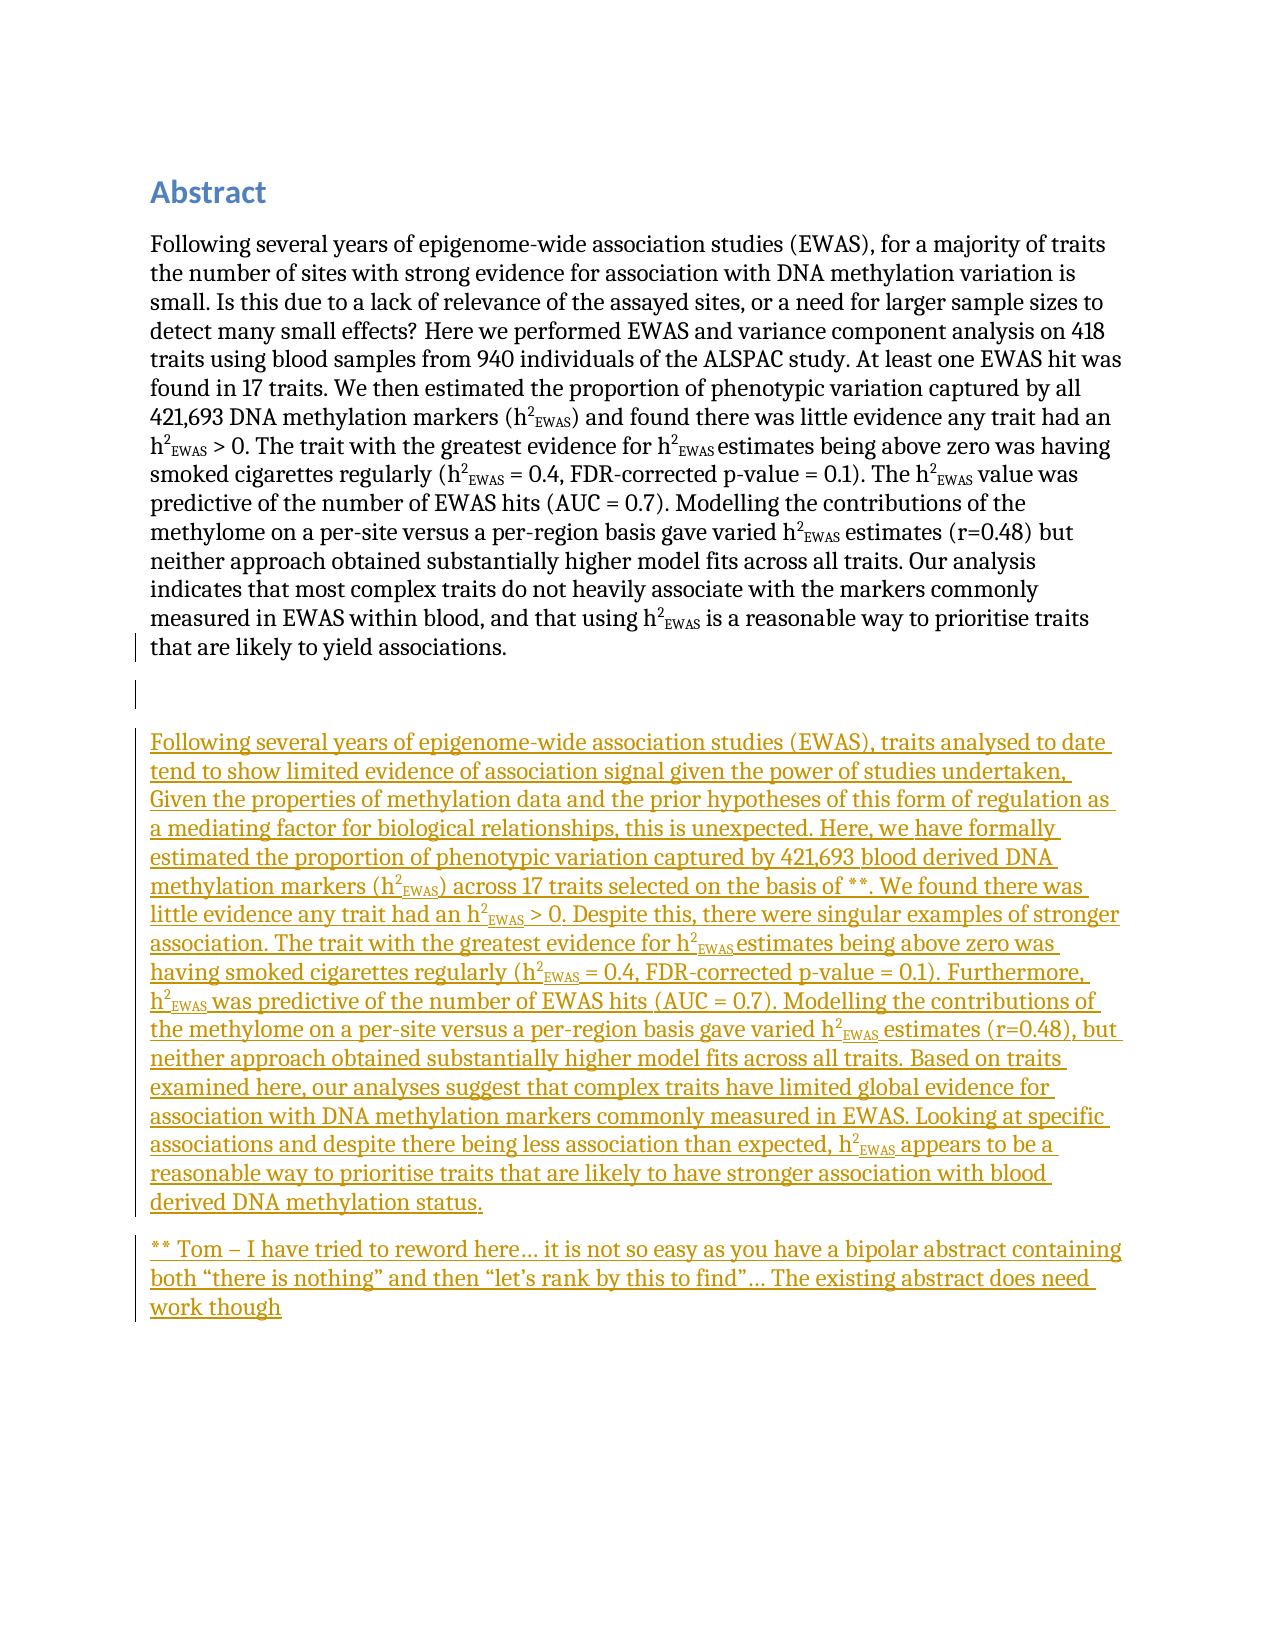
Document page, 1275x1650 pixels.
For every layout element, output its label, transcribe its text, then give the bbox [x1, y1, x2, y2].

text Following several years of epigenome-wide association studies (EWAS), for a majority of traits the number of sites with strong evidence for association with DNA methylation variation is small. Is this due to a lack of relevance of the assayed sites, or a need for larger sample sizes to detect many small effects? Here we performed EWAS and variance component analysis on 418 traits using blood samples from 940 individuals of the ALSPAC study. At least one EWAS hit was found in 17 traits. We then estimated the proportion of phenotypic variation captured by all 421,693 DNA methylation markers (h2EWAS) and found there was little evidence any trait had an h2EWAS > 0. The trait with the greatest evidence for h2EWAS estimates being above zero was having smoked cigarettes regularly (h2EWAS = 0.4, FDR-corrected p-value = 0.1). The h2EWAS value was predictive of the number of EWAS hits (AUC = 0.7). Modelling the contributions of the methylome on a per-site versus a per-region basis gave varied h2EWAS estimates (r=0.48) but neither approach obtained substantially higher model fits across all traits. Our analysis indicates that most complex traits do not heavily associate with the markers commonly measured in EWAS within blood, and that using h2EWAS is a reasonable way to prioritise traits that are likely to yield associations. [150, 230, 1125, 662]
subtitle Abstract [150, 171, 1125, 212]
